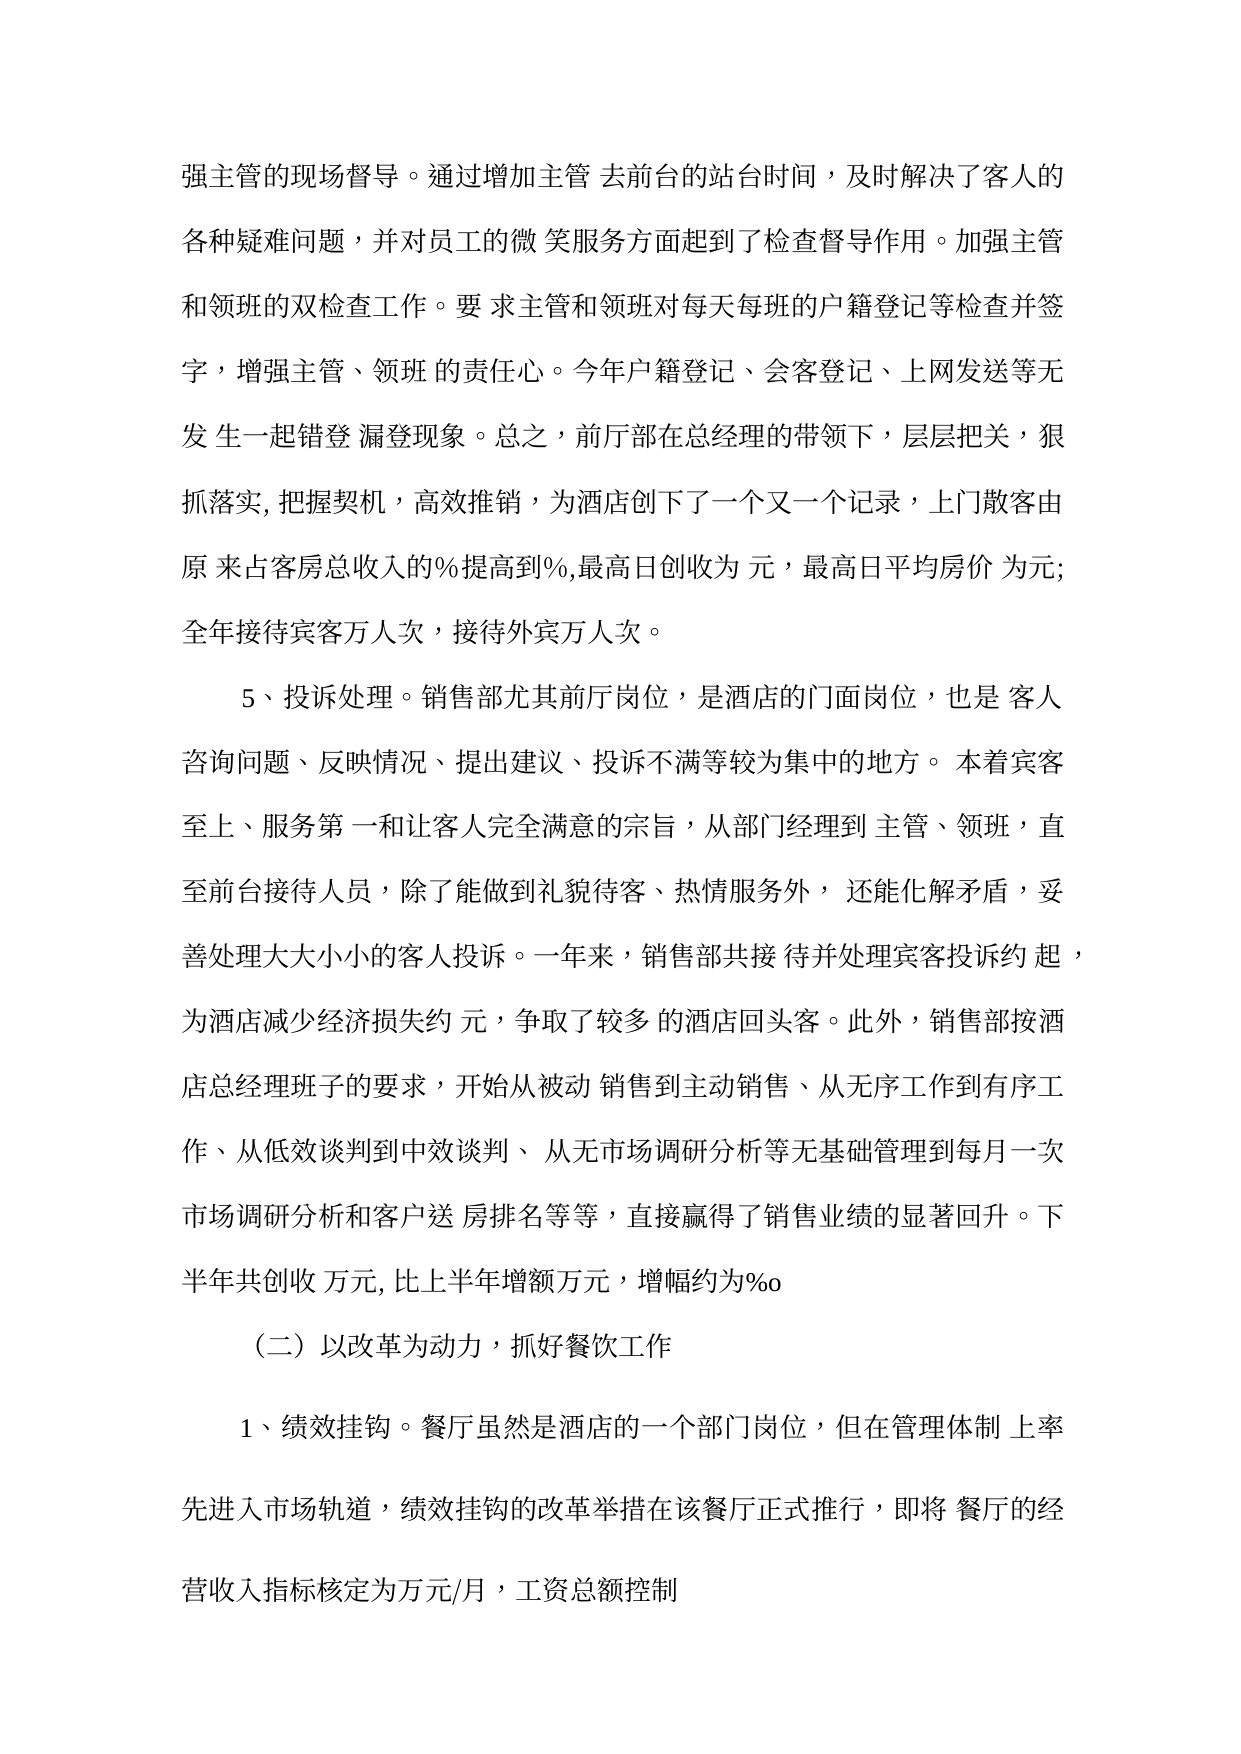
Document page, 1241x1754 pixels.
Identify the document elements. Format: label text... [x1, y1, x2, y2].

text （二）以改革为动力，抓好餐饮工作 [181, 1304, 1065, 1369]
text 5、投诉处理。销售部尤其前厅岗位，是酒店的门面岗位，也是 客人咨询问题、反映情况、提出建议、投诉不满等较为集中的地方。 本着宾客至上、服务第 一和让客人完全满意的宗旨，从部门经理到 主管、领班，直至前台接待人员，除了能做到礼貌待客、热情服务外， 还能化解矛盾，妥善处理大大小小的客人投诉。一年来，销售部共接 待并处理宾客投诉约 起，为酒店减少经济损失约 元，争取了较多 的酒店回头客。此外，销售部按酒店总经理班子的要求，开始从被动 销售到主动销售、从无序工作到有序工作、从低效谈判到中效谈判、 从无市场调研分析等无基础管理到每月一次市场调研分析和客户送 房排名等等，直接赢得了销售业绩的显著回升。下半年共创收 万元, 比上半年增额万元，增幅约为%o [181, 655, 1065, 1304]
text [181, 134, 1065, 655]
text 1、绩效挂钩。餐厅虽然是酒店的一个部门岗位，但在管理体制 上率先进入市场轨道，绩效挂钩的改革举措在该餐厅正式推行，即将 餐厅的经营收入指标核定为万元/月，工资总额控制 [181, 1407, 1065, 1608]
